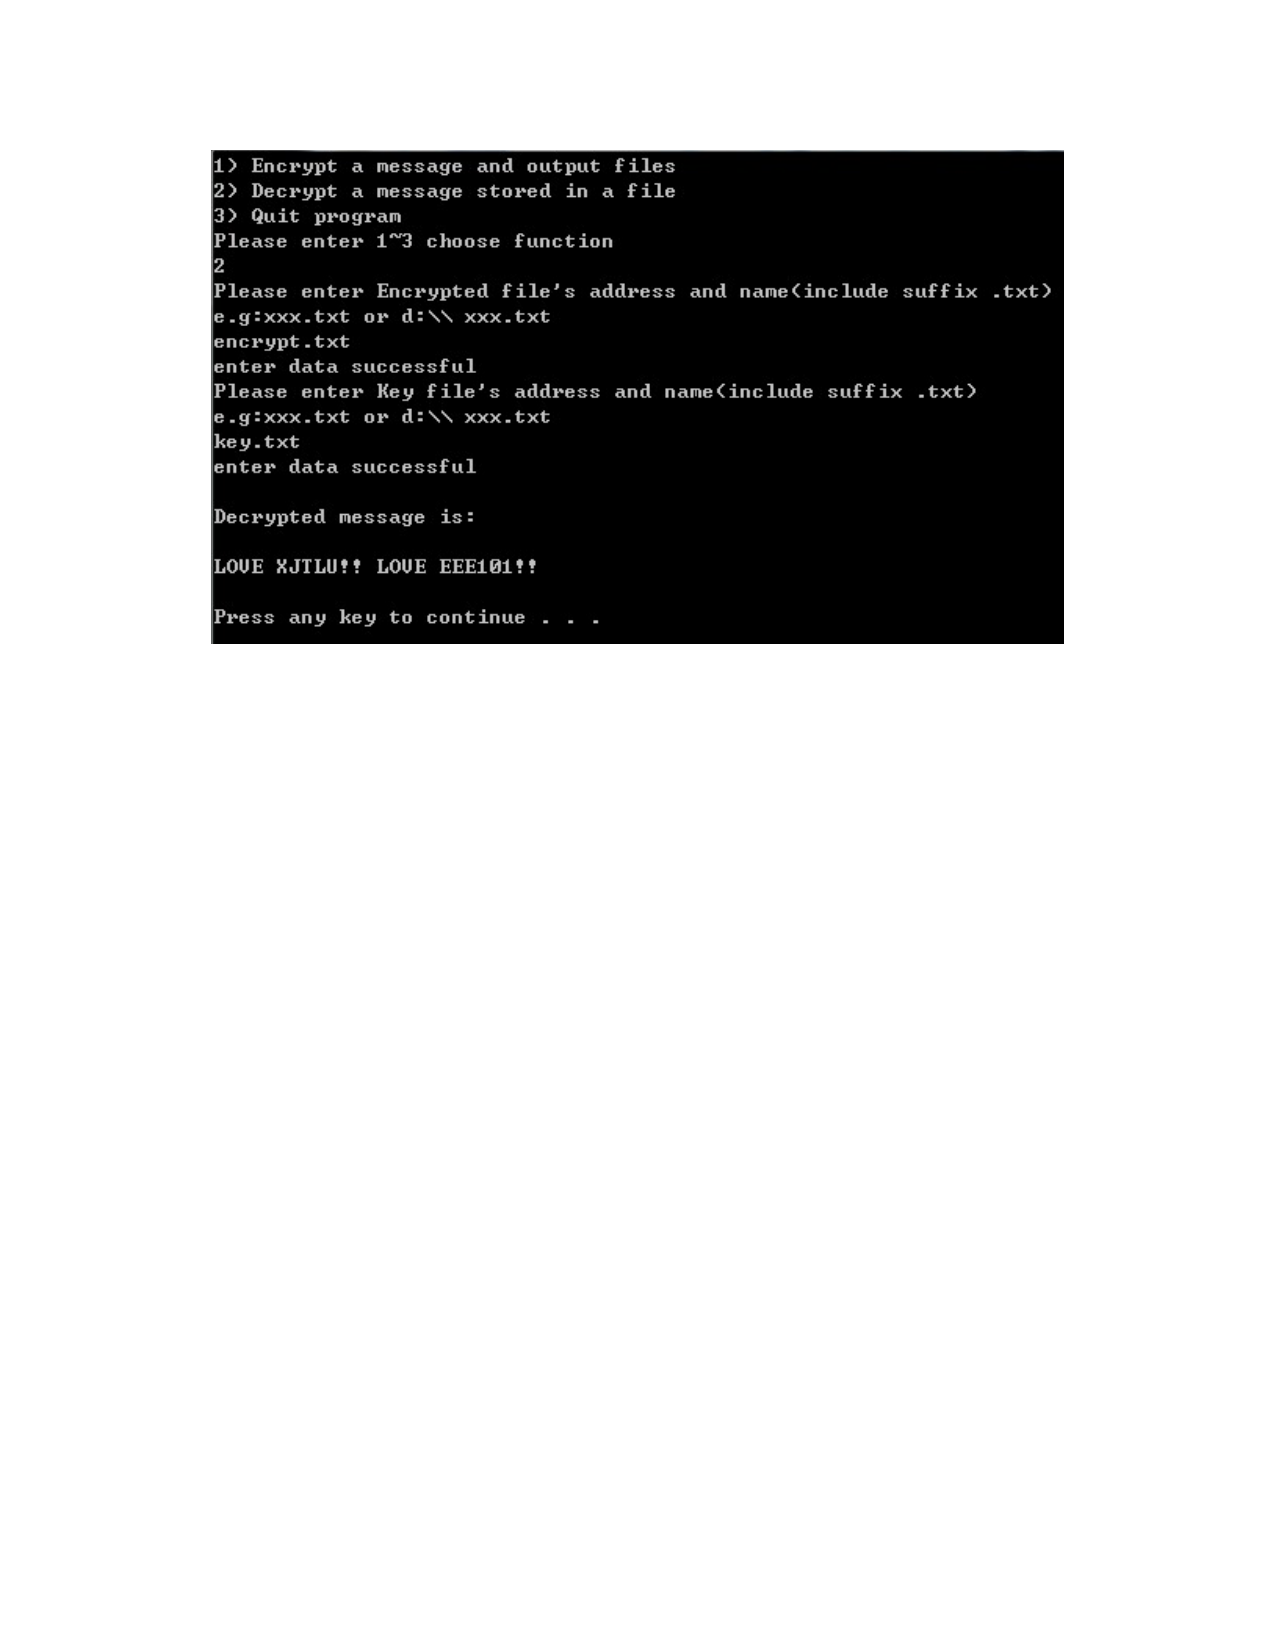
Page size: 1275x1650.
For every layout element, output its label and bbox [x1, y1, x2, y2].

picture [211, 150, 1064, 644]
